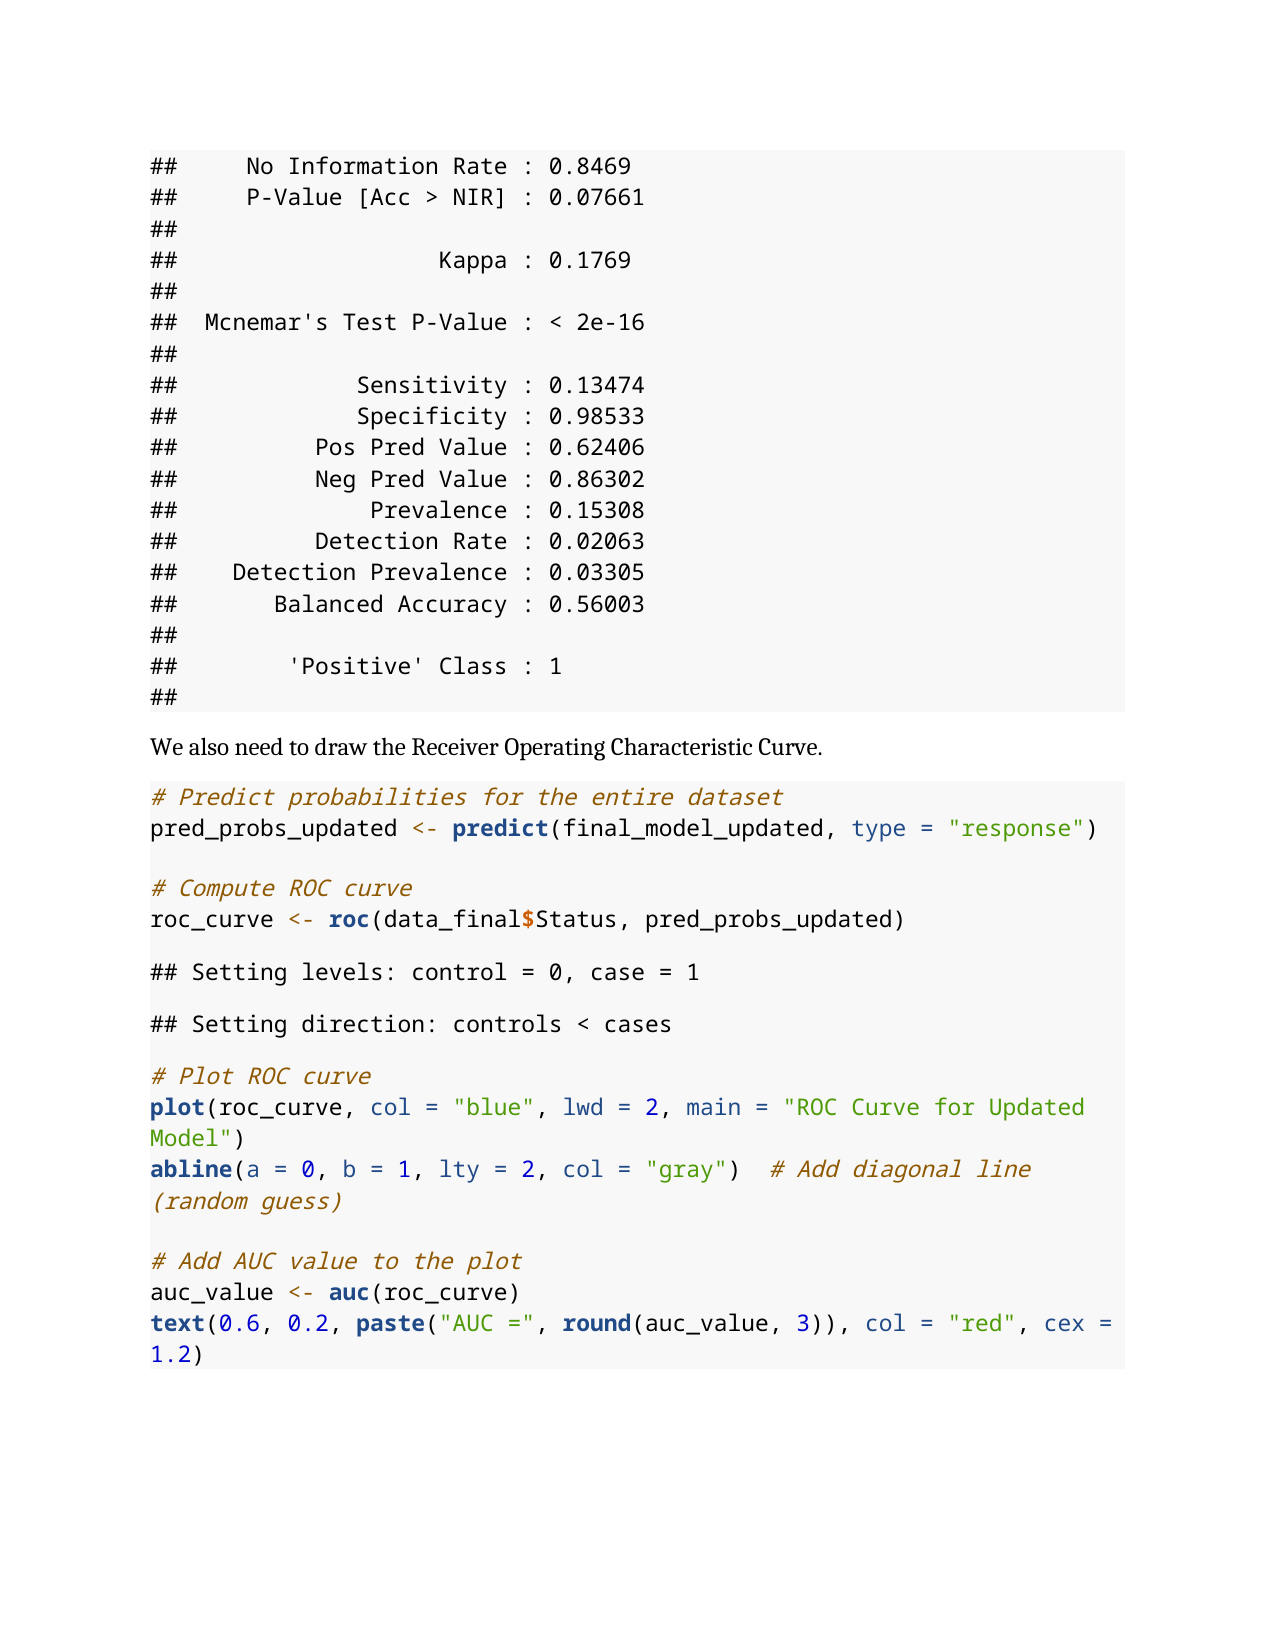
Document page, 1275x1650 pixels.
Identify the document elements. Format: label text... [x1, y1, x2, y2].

text ## Setting direction: controls < cases [150, 1007, 1125, 1039]
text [150, 150, 1125, 712]
text ## Setting levels: control = 0, case = 1 [150, 955, 1125, 987]
text # Predict probabilities for the entire dataset pred_probs_updated <- predict(final_model_updated, type = "response") # Compute ROC curve roc_curve <- roc(data_final$Status, pred_probs_updated) [150, 781, 1125, 934]
text We also need to draw the Receiver Operating Characteristic Curve. [150, 733, 1125, 762]
text # Plot ROC curve plot(roc_curve, col = "blue", lwd = 2, main = "ROC Curve for Updated Model") abline(a = 0, b = 1, lty = 2, col = "gray") # Add diagonal line (random guess) # Add AUC value to the plot auc_value <- auc(roc_curve) text(0.6, 0.2, paste("AUC =", round(auc_value, 3)), col = "red", cex = 1.2) [150, 1059, 1125, 1369]
